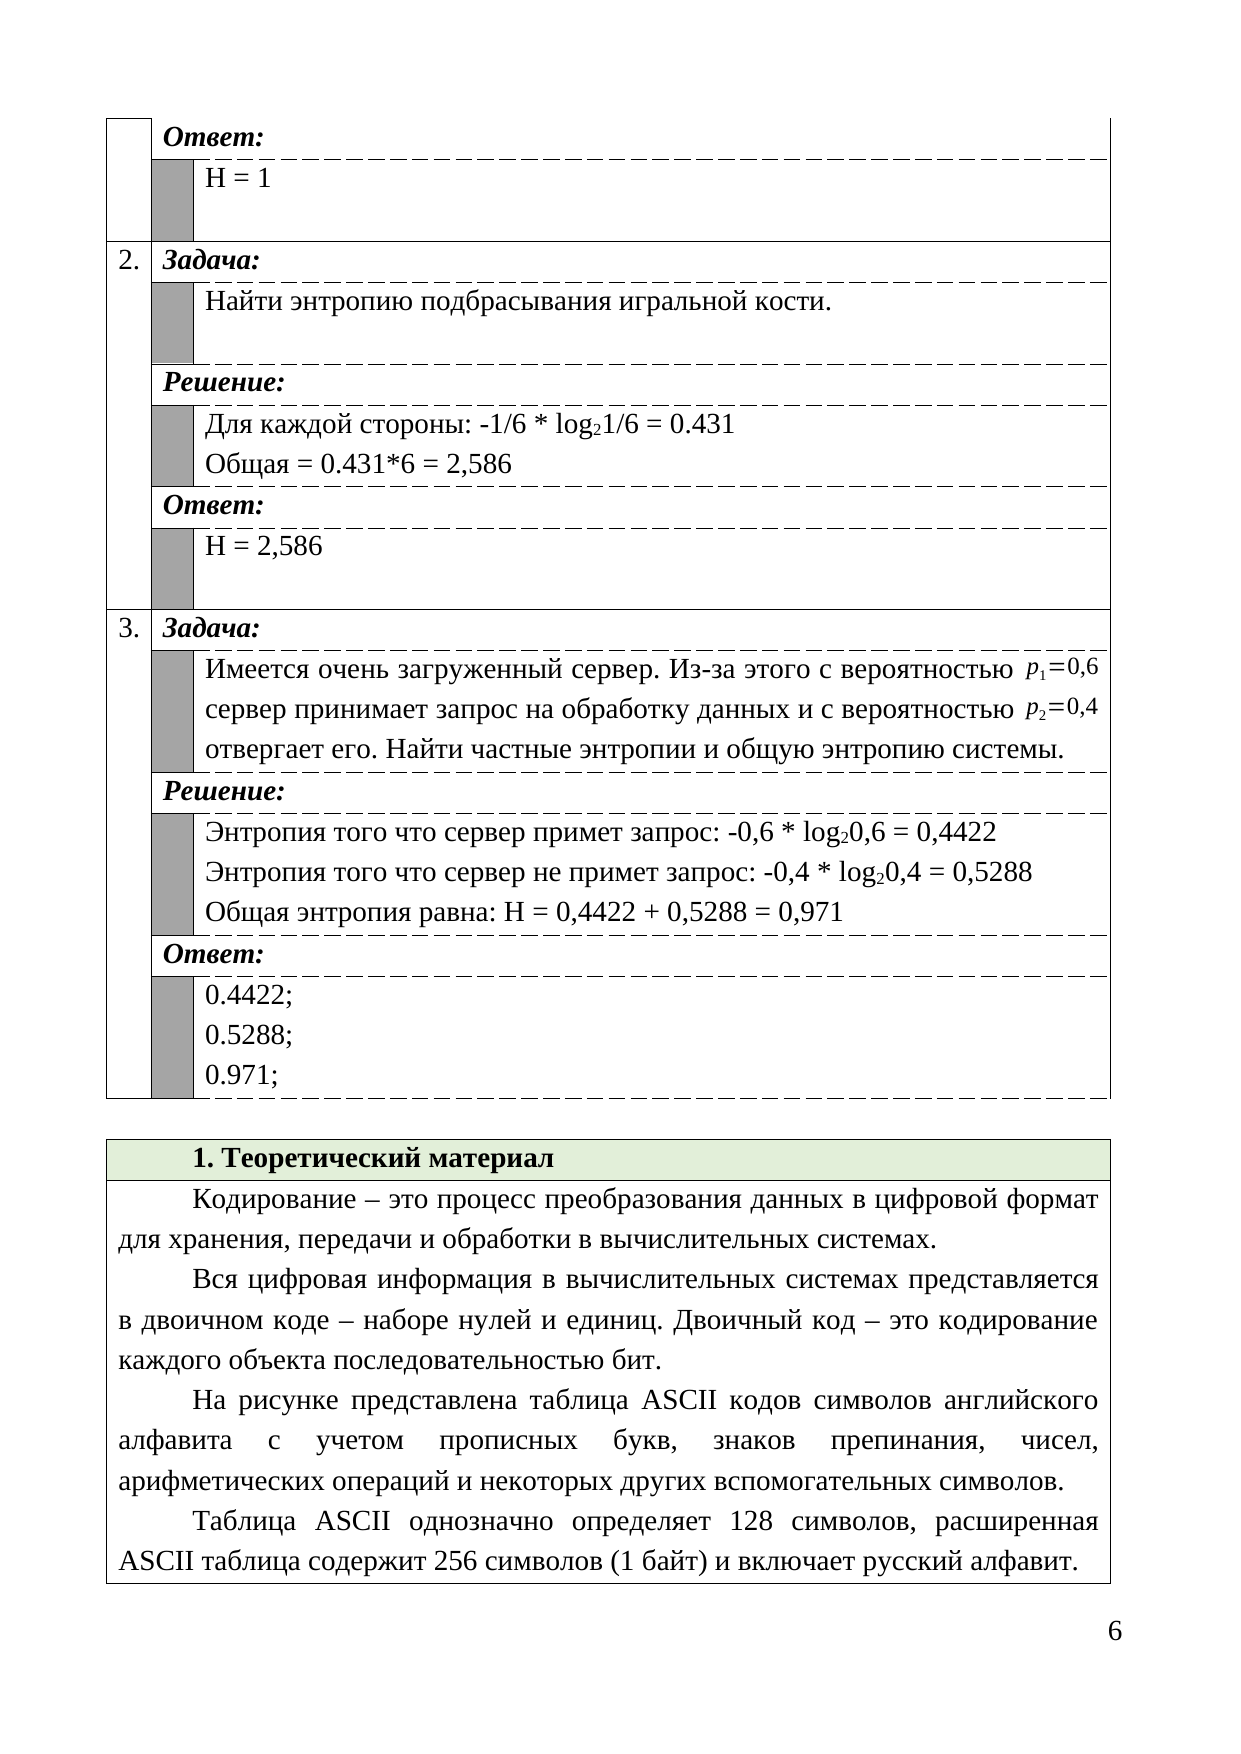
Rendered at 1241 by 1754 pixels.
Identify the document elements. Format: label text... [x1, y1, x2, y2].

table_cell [107, 1181, 1110, 1583]
table_cell [152, 814, 193, 935]
table_cell [152, 160, 193, 241]
table_cell [152, 406, 193, 486]
table_cell [152, 651, 193, 772]
table_cell 2. [107, 242, 151, 609]
table_cell 0.4422; 0.5288; 0.971; [194, 976, 1110, 1098]
table_cell H = 1 [194, 159, 1110, 241]
table_header Ответ: [152, 118, 1110, 159]
table_cell Ответ: [152, 486, 1110, 527]
table_cell [152, 977, 193, 1098]
table_cell Ответ: [152, 935, 1110, 976]
table_cell Решение: [152, 364, 1110, 405]
table_cell Решение: [152, 772, 1110, 813]
table_cell Для каждой стороны: -1/6 * log21/6 = 0.431 Общая = 0.431*6 = 2,586 [194, 405, 1110, 486]
table_cell Задача: [152, 610, 1110, 650]
table_cell H = 2,586 [194, 528, 1110, 609]
table_cell Задача: [152, 242, 1110, 282]
table_header 1. Теоретический материал [107, 1140, 1110, 1180]
table_cell Имеется очень загруженный сервер. Из-за этого с вероятностью сервер принимает запрос на обработку данных и с вероятностью отвергает его. Найти частные энтропии и общую энтропию системы. [194, 650, 1110, 772]
table_cell 3. [107, 610, 151, 1098]
table_cell Энтропия того что сервер примет запрос: -0,6 * log20,6 = 0,4422 Энтропия того что сервер не примет запрос: -0,4 * log20,4 = 0,5288 Общая энтропия равна: H = 0,4422 + 0,5288 = 0,971 [194, 813, 1110, 935]
table_cell [152, 529, 193, 609]
table_cell Найти энтропию подбрасывания игральной кости. [194, 282, 1110, 363]
table_header [107, 119, 151, 241]
table_cell [152, 283, 193, 363]
